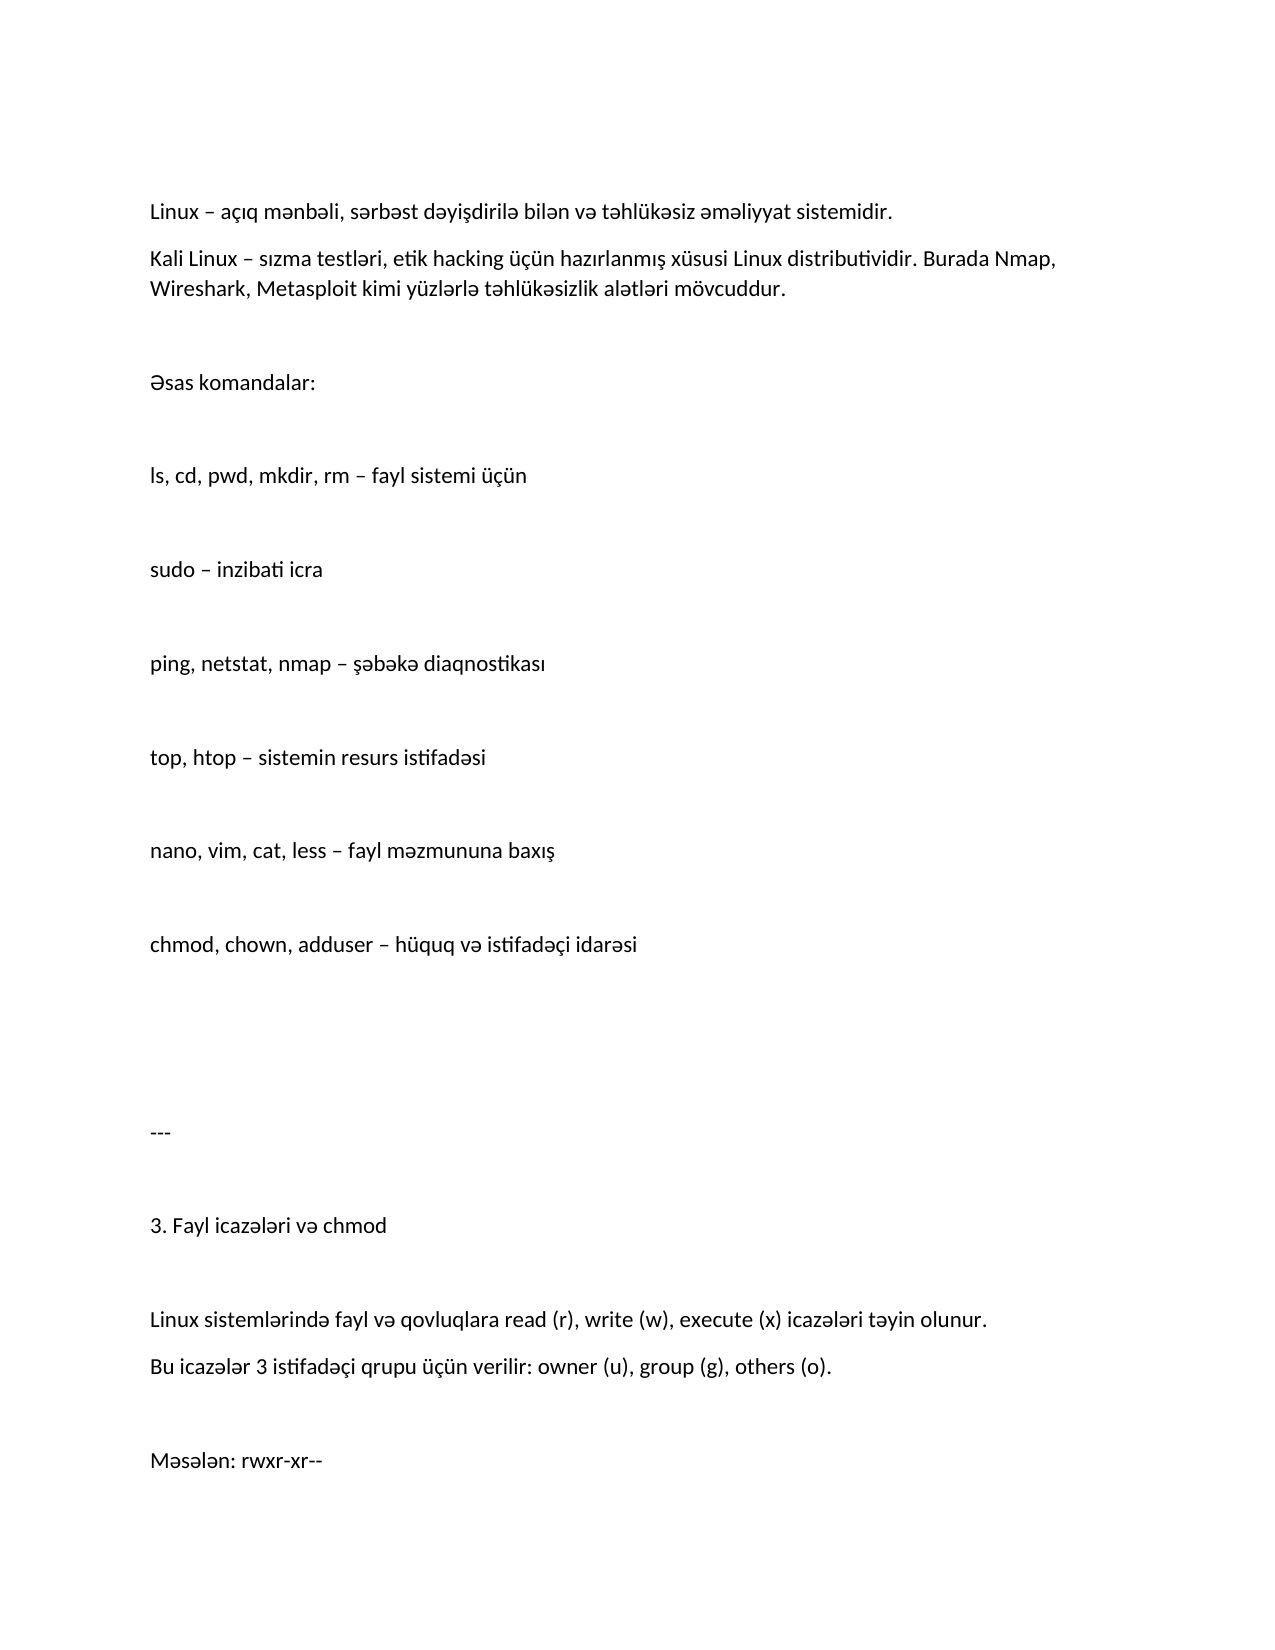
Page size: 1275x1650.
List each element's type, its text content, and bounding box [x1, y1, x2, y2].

text --- [150, 1118, 1125, 1146]
text Linux sistemlərində fayl və qovluqlara read (r), write (w), execute (x) icazələri təyin olunur. [150, 1305, 1125, 1333]
text sudo – inzibati icra [150, 555, 1125, 583]
text ping, netstat, nmap – şəbəkə diaqnostikası [150, 649, 1125, 677]
text ls, cd, pwd, mkdir, rm – fayl sistemi üçün [150, 461, 1125, 489]
text Əsas komandalar: [150, 368, 1125, 396]
text Kali Linux – sızma testləri, etik hacking üçün hazırlanmış xüsusi Linux distributividir. Burada Nmap, Wireshark, Metasploit kimi yüzlərlə təhlükəsizlik alətləri mövcuddur. [150, 244, 1125, 302]
text Məsələn: rwxr-xr-- [150, 1446, 1125, 1474]
text Linux – açıq mənbəli, sərbəst dəyişdirilə bilən və təhlükəsiz əməliyyat sistemidir. [150, 197, 1125, 225]
text 3. Fayl icazələri və chmod [150, 1211, 1125, 1239]
text top, htop – sistemin resurs istifadəsi [150, 743, 1125, 771]
text nano, vim, cat, less – fayl məzmununa baxış [150, 836, 1125, 864]
text Bu icazələr 3 istifadəçi qrupu üçün verilir: owner (u), group (g), others (o). [150, 1352, 1125, 1380]
text chmod, chown, adduser – hüquq və istifadəçi idarəsi [150, 930, 1125, 958]
